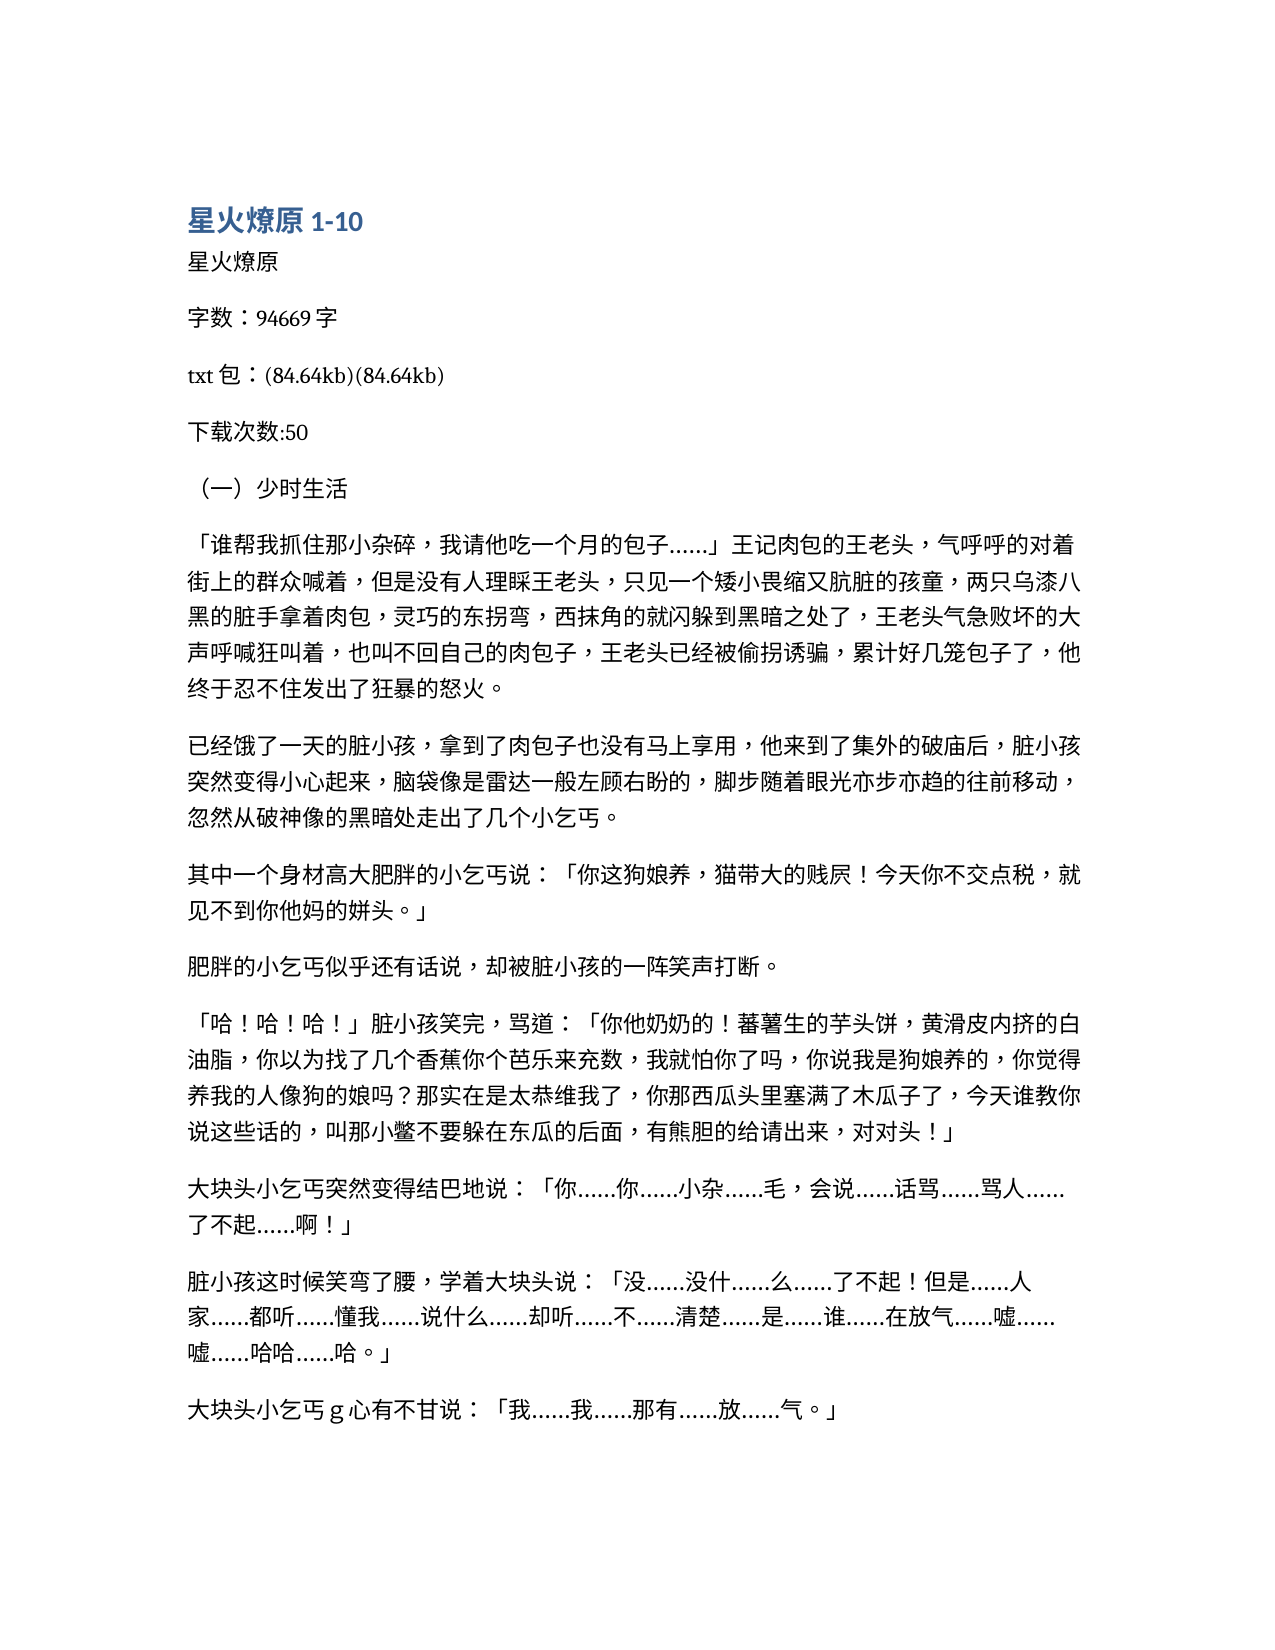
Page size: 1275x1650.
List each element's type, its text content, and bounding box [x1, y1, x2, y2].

text 「谁帮我抓住那小杂碎，我请他吃一个月的包子……」王记肉包的王老头，气呼呼的对着街上的群众喊着，但是没有人理睬王老头，只见一个矮小畏缩又肮脏的孩童，两只乌漆八黑的脏手拿着肉包，灵巧的东拐弯，西抹角的就闪躲到黑暗之处了，王老头气急败坏的大声呼喊狂叫着，也叫不回自己的肉包子，王老头已经被偷拐诱骗，累计好几笼包子了，他终于忍不住发出了狂暴的怒火。 [187, 529, 1087, 704]
text txt包：(84.64kb)(84.64kb) [187, 359, 1087, 390]
text 「哈！哈！哈！」脏小孩笑完，骂道：「你他奶奶的！蕃薯生的芋头饼，黄滑皮内挤的白油脂，你以为找了几个香蕉你个芭乐来充数，我就怕你了吗，你说我是狗娘养的，你觉得养我的人像狗的娘吗？那实在是太恭维我了，你那西瓜头里塞满了木瓜子了，今天谁教你说这些话的，叫那小鳖不要躲在东瓜的后面，有熊胆的给请出来，对对头！」 [187, 1008, 1087, 1147]
text 星火燎原 [187, 246, 1087, 277]
text 肥胖的小乞丐似乎还有话说，却被脏小孩的一阵笑声打断。 [187, 951, 1087, 983]
text （一）少时生活 [187, 473, 1087, 504]
text 已经饿了一天的脏小孩，拿到了肉包子也没有马上享用，他来到了集外的破庙后，脏小孩突然变得小心起来，脑袋像是雷达一般左顾右盼的，脚步随着眼光亦步亦趋的往前移动，忽然从破神像的黑暗处走出了几个小乞丐。 [187, 730, 1087, 833]
text 大块头小乞丐突然变得结巴地说：「你……你……小杂……毛，会说……话骂……骂人……了不起……啊！」 [187, 1173, 1087, 1240]
text 脏小孩这时候笑弯了腰，学着大块头说：「没……没什……么……了不起！但是……人家……都听……懂我……说什么……却听……不……清楚……是……谁……在放气……嘘……嘘……哈哈……哈。」 [187, 1265, 1087, 1368]
text 大块头小乞丐ｇ心有不甘说：「我……我……那有……放……气。」 [187, 1394, 1087, 1425]
text 下载次数:50 [187, 416, 1087, 447]
subtitle 星火燎原1-10 [187, 200, 1087, 240]
text 其中一个身材高大肥胖的小乞丐说：「你这狗娘养，猫带大的贱屄！今天你不交点税，就见不到你他妈的姘头。」 [187, 859, 1087, 926]
text 字数：94669字 [187, 302, 1087, 334]
